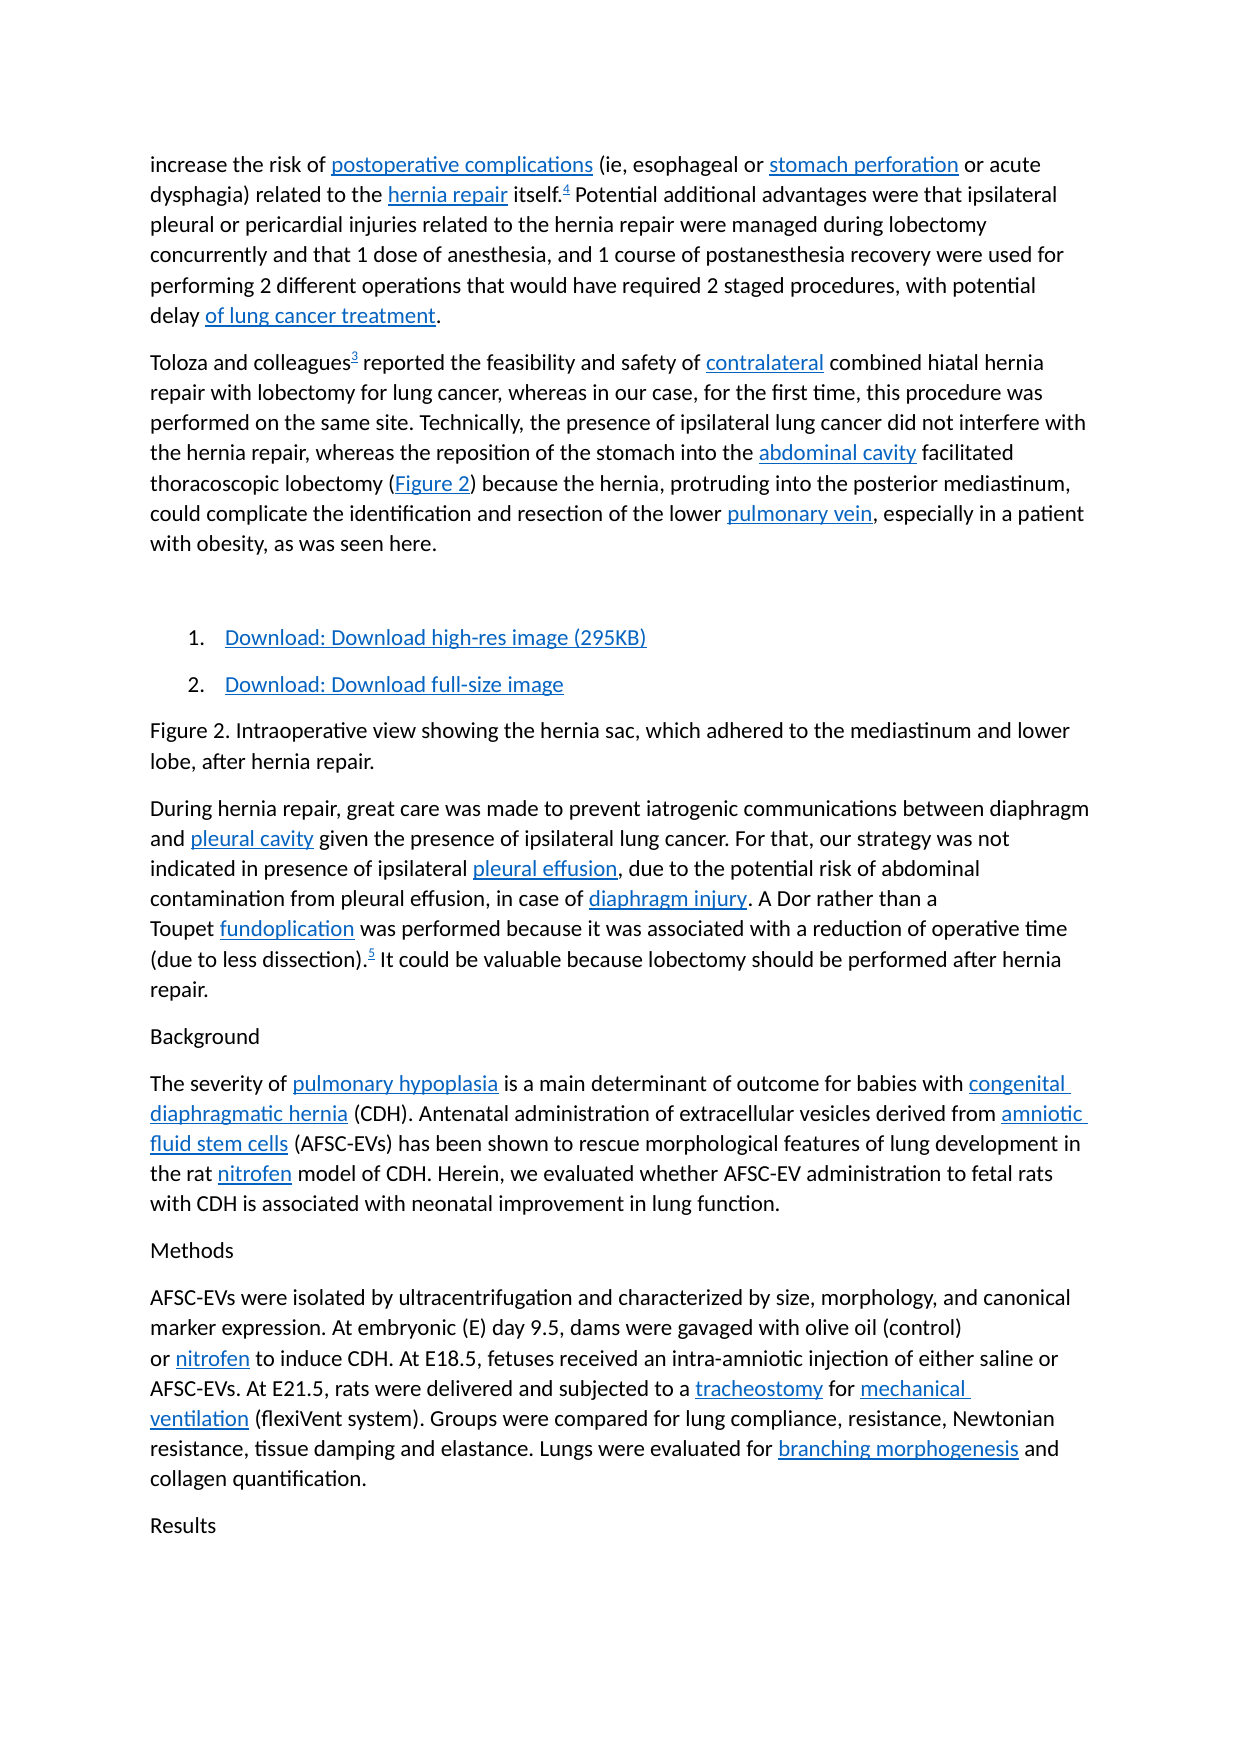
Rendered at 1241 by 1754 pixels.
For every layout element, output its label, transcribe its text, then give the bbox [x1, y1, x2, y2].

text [150, 150, 1090, 329]
list Download: Download high-res image (295KB) [187, 623, 1090, 651]
text AFSC-EVs were isolated by ultracentrifugation and characterized by size, morphology, and canonical marker expression. At embryonic (E) day 9.5, dams were gavaged with olive oil (control) or nitrofen to induce CDH. At E18.5, fetuses received an intra-amniotic injection of either saline or AFSC-EVs. At E21.5, rats were delivered and subjected to a tracheostomy for mechanical ventilation (flexiVent system). Groups were compared for lung compliance, resistance, Newtonian resistance, tissue damping and elastance. Lungs were evaluated for branching morphogenesis and collagen quantification. [150, 1283, 1090, 1493]
text The severity of pulmonary hypoplasia is a main determinant of outcome for babies with congenital diaphragmatic hernia (CDH). Antenatal administration of extracellular vesicles derived from amniotic fluid stem cells (AFSC-EVs) has been shown to rescue morphological features of lung development in the rat nitrofen model of CDH. Herein, we evaluated whether AFSC-EV administration to fetal rats with CDH is associated with neonatal improvement in lung function. [150, 1069, 1090, 1218]
text Toloza and colleagues3 reported the feasibility and safety of contralateral combined hiatal hernia repair with lobectomy for lung cancer, whereas in our case, for the first time, this procedure was performed on the same site. Technically, the presence of ipsilateral lung cancer did not interfere with the hernia repair, whereas the reposition of the stomach into the abdominal cavity facilitated thoracoscopic lobectomy (Figure 2) because the hernia, protruding into the posterior mediastinum, could complicate the identification and resection of the lower pulmonary vein, especially in a patient with obesity, as was seen here. [150, 348, 1090, 557]
text Background [150, 1022, 1090, 1050]
list Download: Download full-size image [187, 670, 1090, 698]
text Results [150, 1511, 1090, 1539]
text Methods [150, 1236, 1090, 1264]
text During hernia repair, great care was made to prevent iatrogenic communications between diaphragm and pleural cavity given the presence of ipsilateral lung cancer. For that, our strategy was not indicated in presence of ipsilateral pleural effusion, due to the potential risk of abdominal contamination from pleural effusion, in case of diaphragm injury. A Dor rather than a Toupet fundoplication was performed because it was associated with a reduction of operative time (due to less dissection).5 It could be valuable because lobectomy should be performed after hernia repair. [150, 794, 1090, 1003]
text Figure 2. Intraoperative view showing the hernia sac, which adhered to the mediastinum and lower lobe, after hernia repair. [150, 717, 1090, 775]
